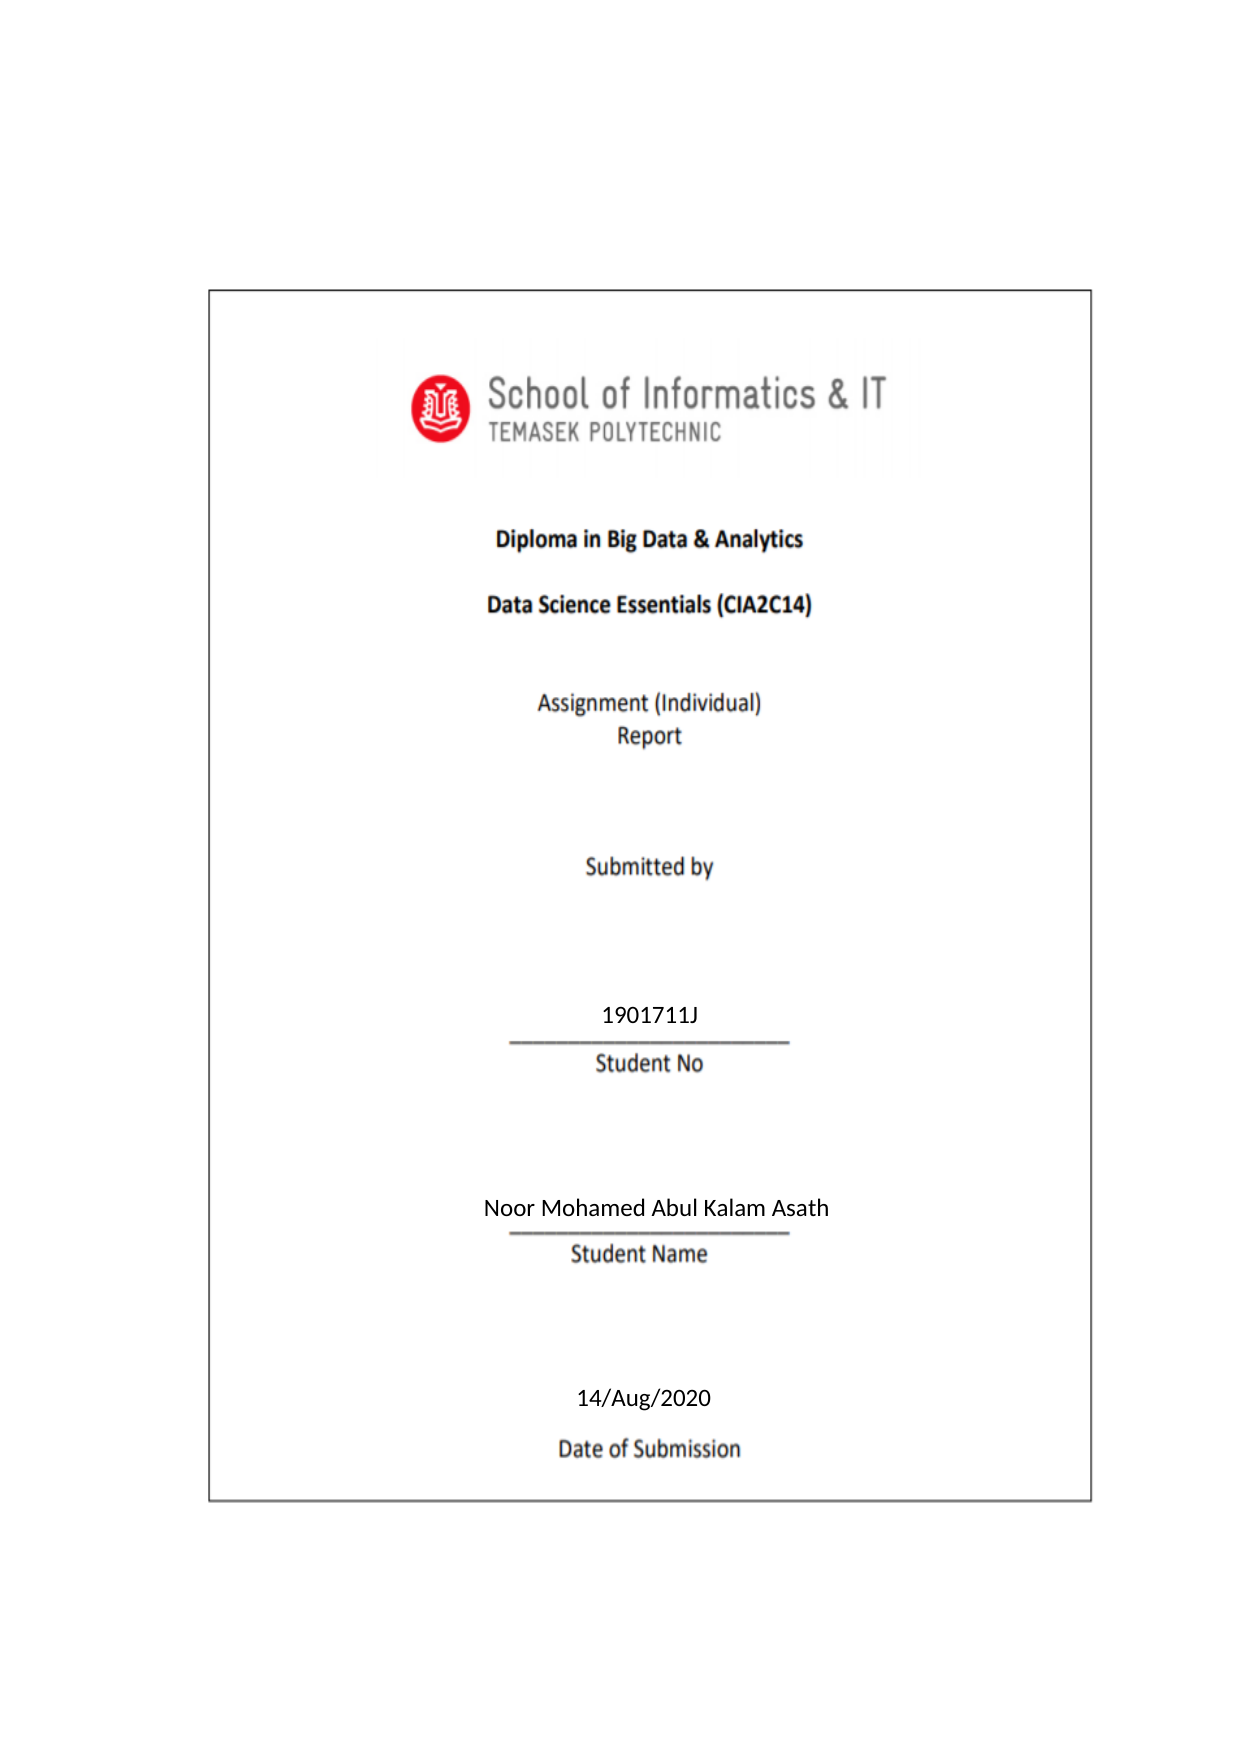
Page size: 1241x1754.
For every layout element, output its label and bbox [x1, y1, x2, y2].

picture [150, 260, 1135, 1534]
